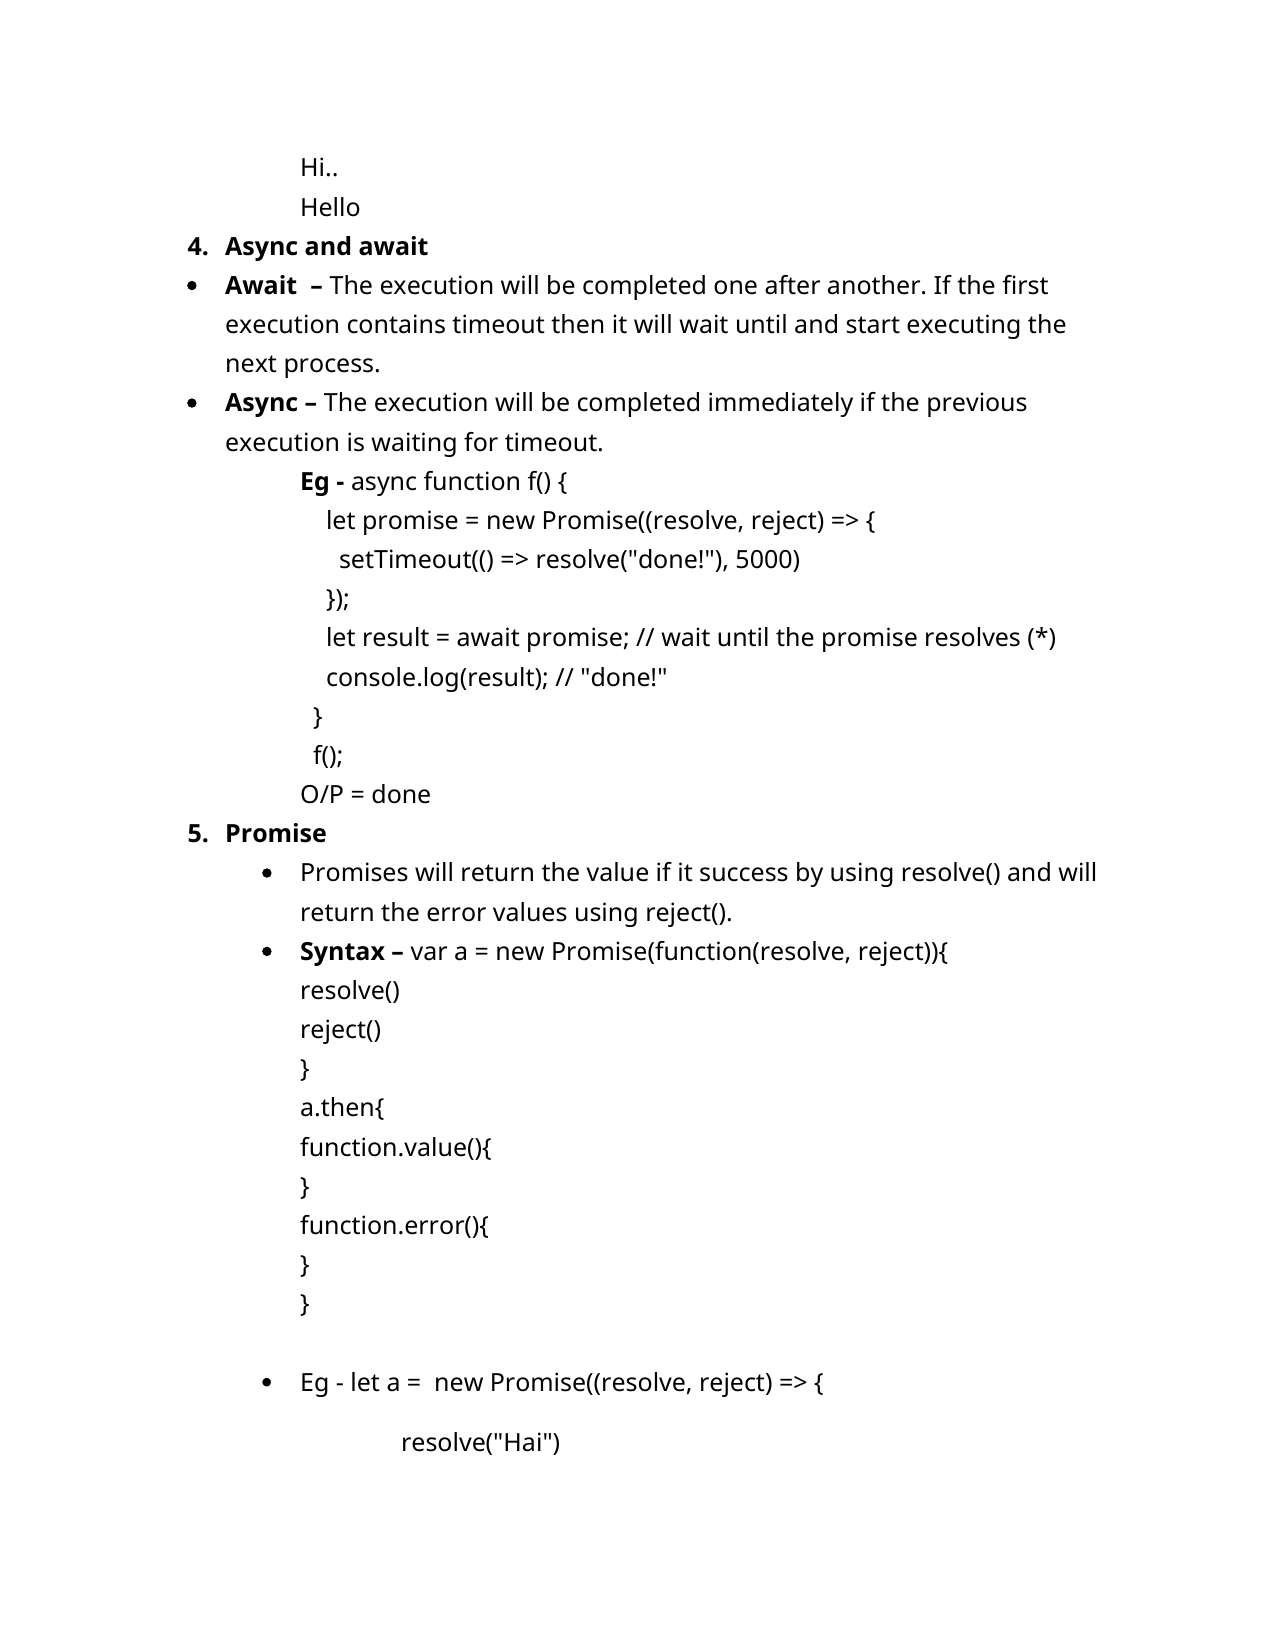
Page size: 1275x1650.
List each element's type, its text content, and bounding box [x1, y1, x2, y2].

list let promise = new Promise((resolve, reject) => { [300, 502, 1125, 537]
list reject() [300, 1012, 1125, 1046]
list Promises will return the value if it success by using resolve() and will return the error values using reject(). [262, 855, 1125, 928]
list Promise [187, 816, 1125, 850]
list Eg - async function f() { [300, 463, 1125, 497]
list f(); [300, 737, 1125, 772]
list Async – The execution will be completed immediately if the previous execution is waiting for timeout. [187, 385, 1125, 458]
list O/P = done [300, 777, 1125, 811]
list Async and await [187, 228, 1125, 262]
list Syntax – var a = new Promise(function(resolve, reject)){ [262, 933, 1125, 967]
list Hi.. [300, 150, 1125, 184]
list a.then{ [300, 1090, 1125, 1124]
list let result = await promise; // wait until the promise resolves (*) [300, 620, 1125, 654]
list } [300, 1168, 1125, 1202]
list }); [300, 581, 1125, 615]
list setTimeout(() => resolve("done!"), 5000) [300, 542, 1125, 576]
text resolve("Hai") [375, 1424, 1125, 1458]
list } [300, 698, 1125, 732]
list } [300, 1286, 1125, 1320]
list Await – The execution will be completed one after another. If the first execution contains timeout then it will wait until and start executing the next process. [187, 267, 1125, 380]
list resolve() [300, 972, 1125, 1007]
list Eg - let a = new Promise((resolve, reject) => { [262, 1364, 1125, 1398]
list Hello [300, 189, 1125, 223]
list } [300, 1051, 1125, 1085]
list function.error(){ [300, 1207, 1125, 1242]
list function.value(){ [300, 1129, 1125, 1163]
list } [300, 1247, 1125, 1281]
list console.log(result); // "done!" [300, 659, 1125, 693]
